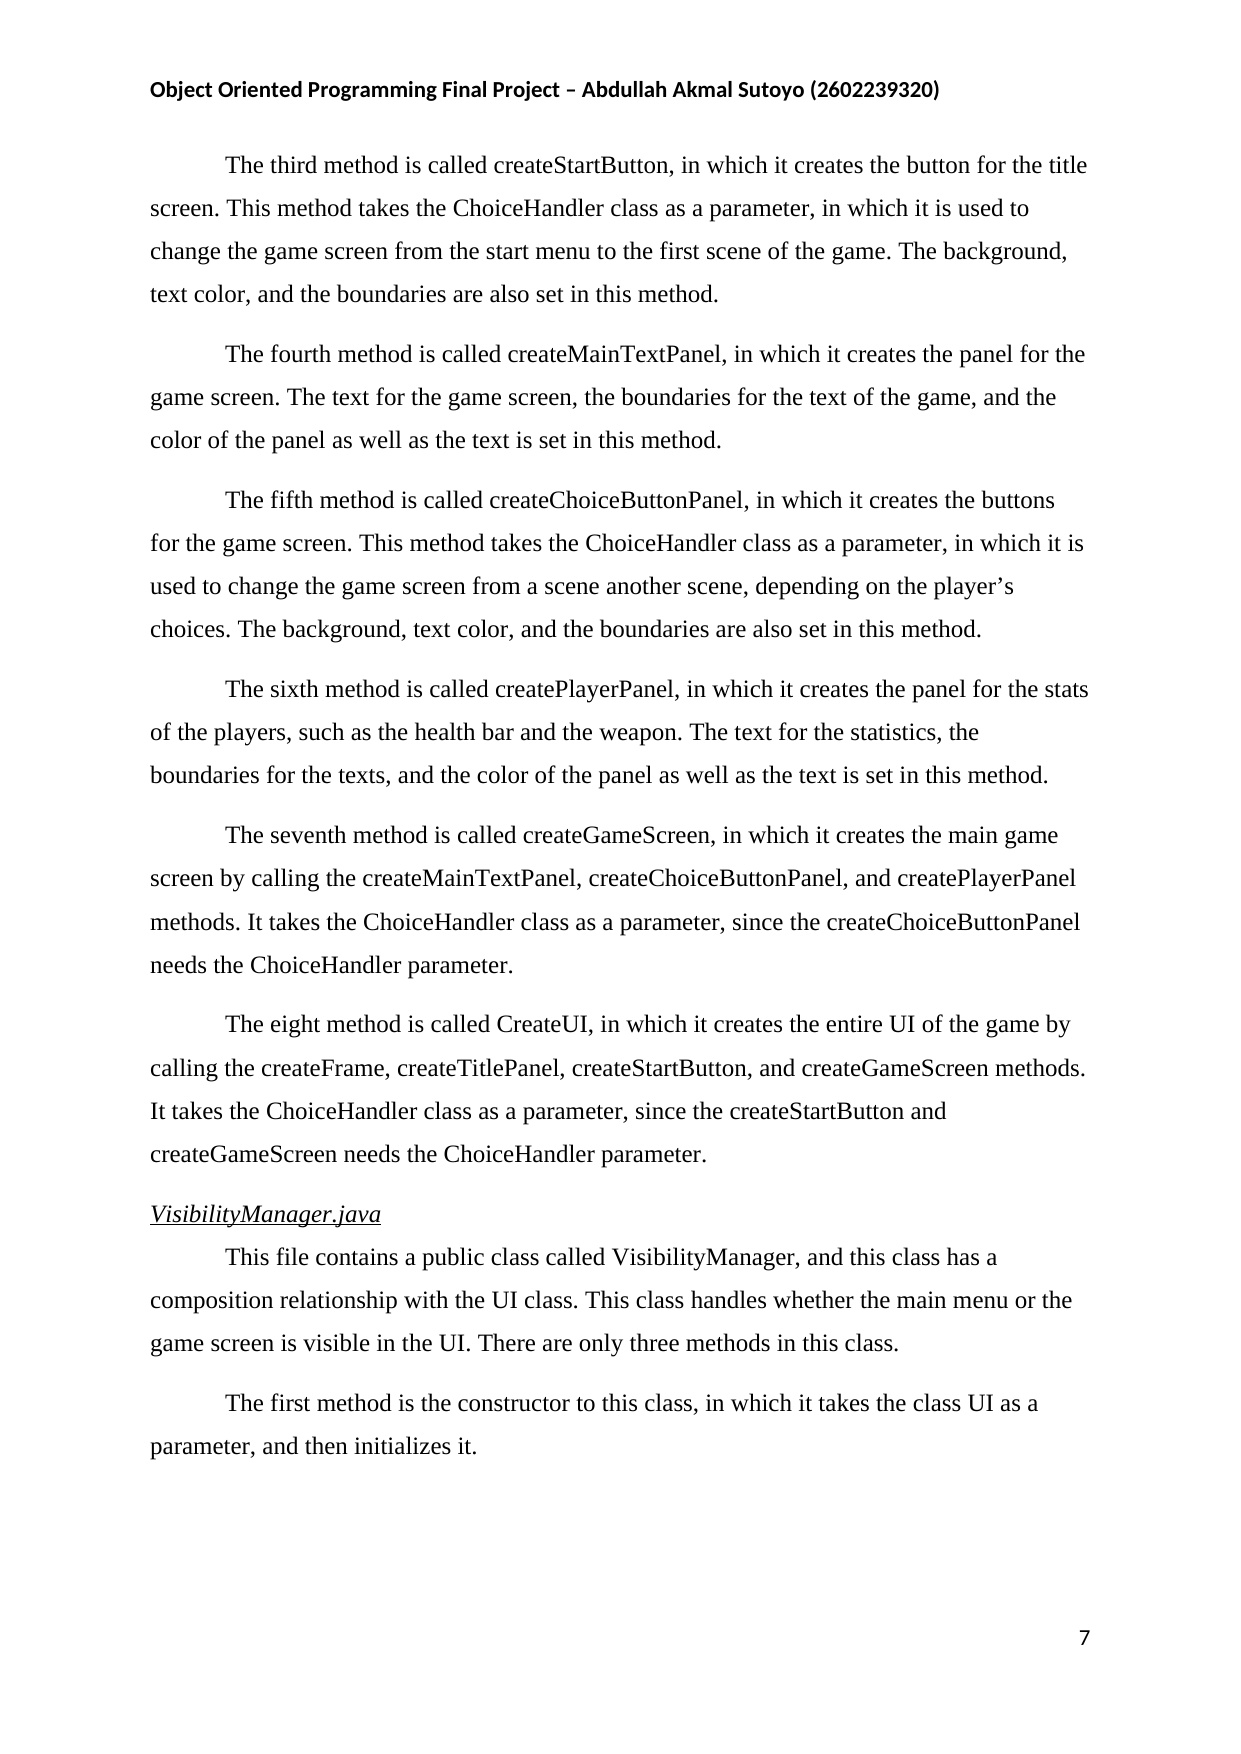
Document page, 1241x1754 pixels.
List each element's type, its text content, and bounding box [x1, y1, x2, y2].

text The third method is called createStartButton, in which it creates the button for the title screen. This method takes the ChoiceHandler class as a parameter, in which it is used to change the game screen from the start menu to the first scene of the game. The background, text color, and the boundaries are also set in this method. [150, 150, 1090, 308]
text The eight method is called CreateUI, in which it creates the entire UI of the game by calling the createFrame, createTitlePanel, createStartButton, and createGameScreen methods. It takes the ChoiceHandler class as a parameter, since the createStartButton and createGameScreen needs the ChoiceHandler parameter. [150, 1009, 1090, 1168]
text The fourth method is called createMainTextPanel, in which it creates the panel for the game screen. The text for the game screen, the boundaries for the text of the game, and the color of the panel as well as the text is set in this method. [150, 339, 1090, 454]
text The seventh method is called createGameScreen, in which it creates the main game screen by calling the createMainTextPanel, createChoiceButtonPanel, and createPlayerPanel methods. It takes the ChoiceHandler class as a parameter, since the createChoiceButtonPanel needs the ChoiceHandler parameter. [150, 820, 1090, 978]
text The sixth method is called createPlayerPanel, in which it creates the panel for the stats of the players, such as the health bar and the weapon. The text for the statistics, the boundaries for the texts, and the color of the panel as well as the text is set in this method. [150, 674, 1090, 789]
subtitle VisibilityManager.java [150, 1199, 1090, 1227]
text This file contains a public class called VisibilityManager, and this class has a composition relationship with the UI class. This class handles whether the main menu or the game screen is visible in the UI. There are only three methods in this class. [150, 1242, 1090, 1357]
text The first method is the constructor to this class, in which it takes the class UI as a parameter, and then initializes it. [150, 1388, 1090, 1460]
text The fifth method is called createChoiceButtonPanel, in which it creates the buttons for the game screen. This method takes the ChoiceHandler class as a parameter, in which it is used to change the game screen from a scene another scene, depending on the player’s choices. The background, text color, and the boundaries are also set in this method. [150, 485, 1090, 643]
